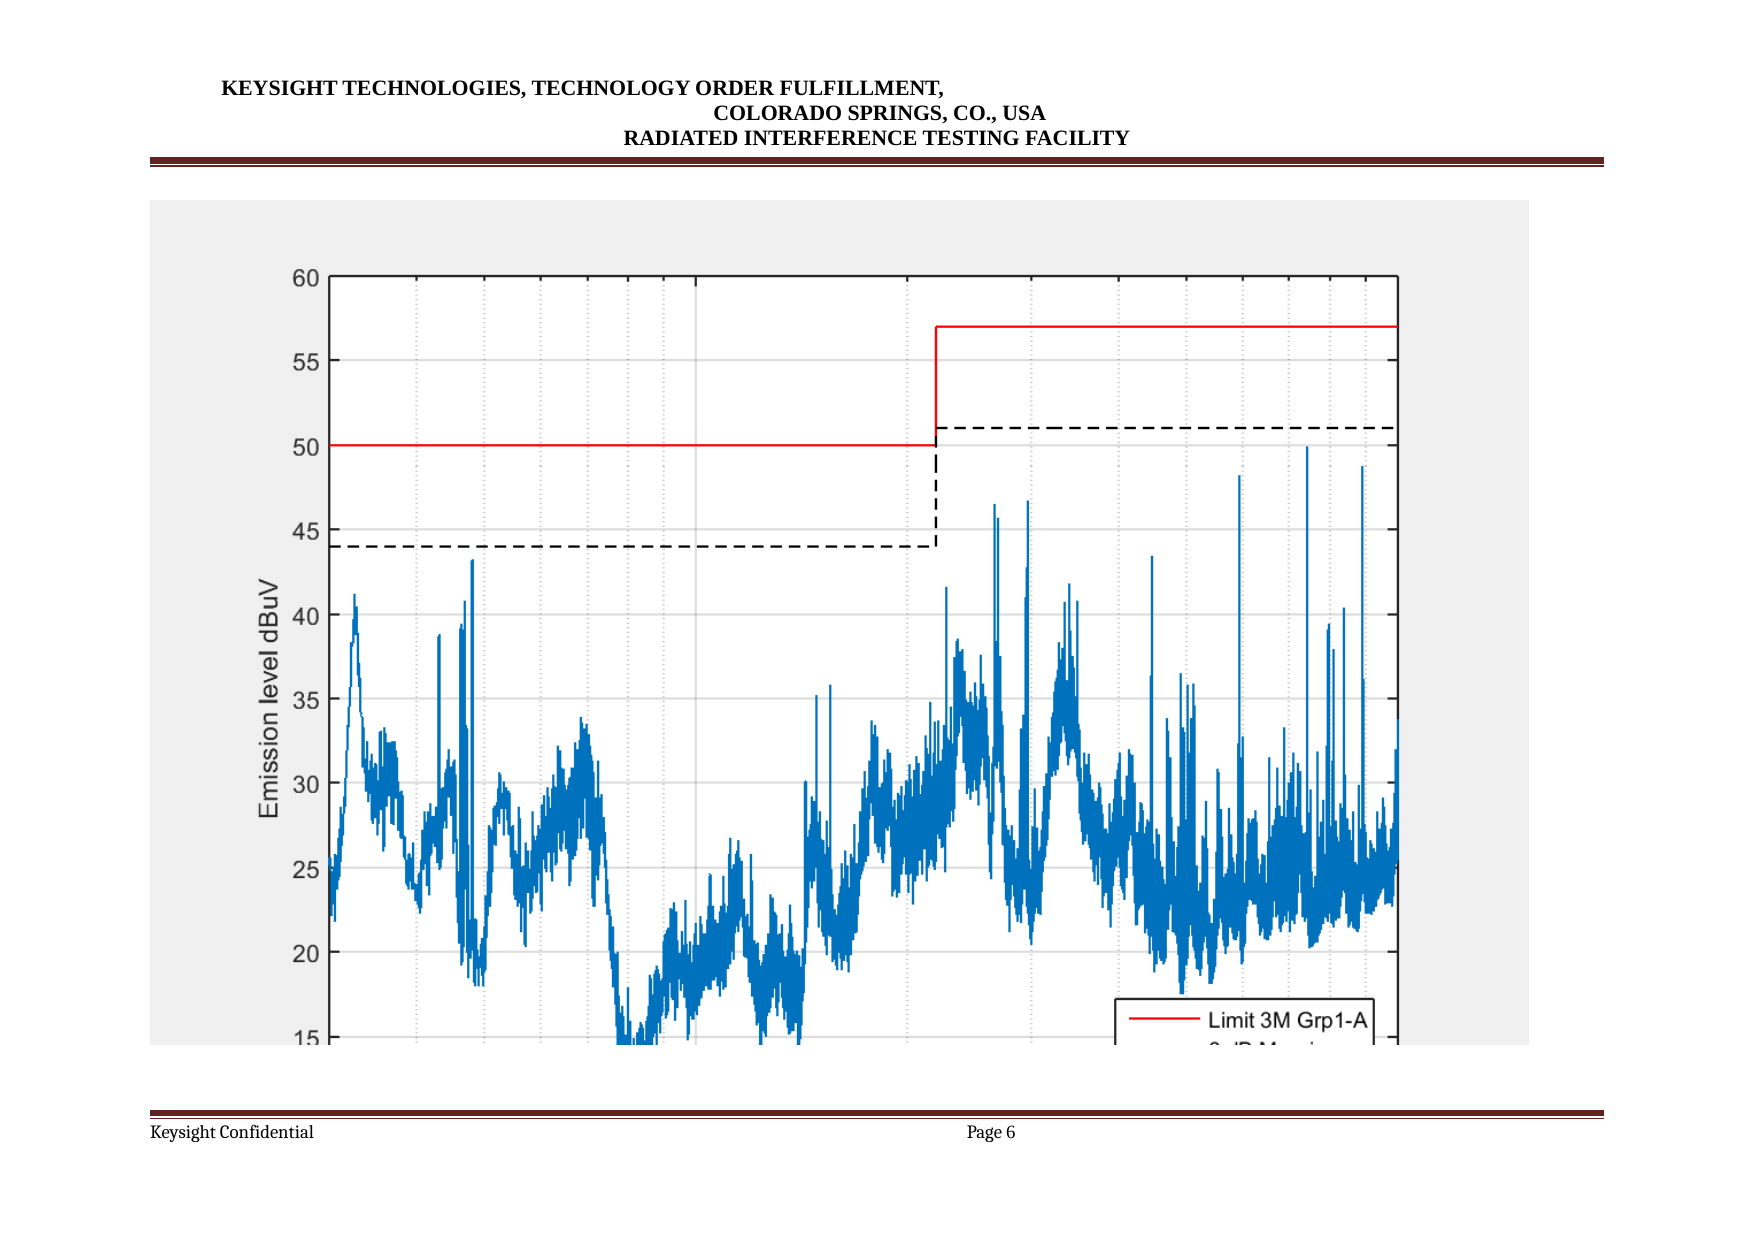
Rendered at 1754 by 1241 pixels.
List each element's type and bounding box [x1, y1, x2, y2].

picture [150, 200, 1529, 1045]
